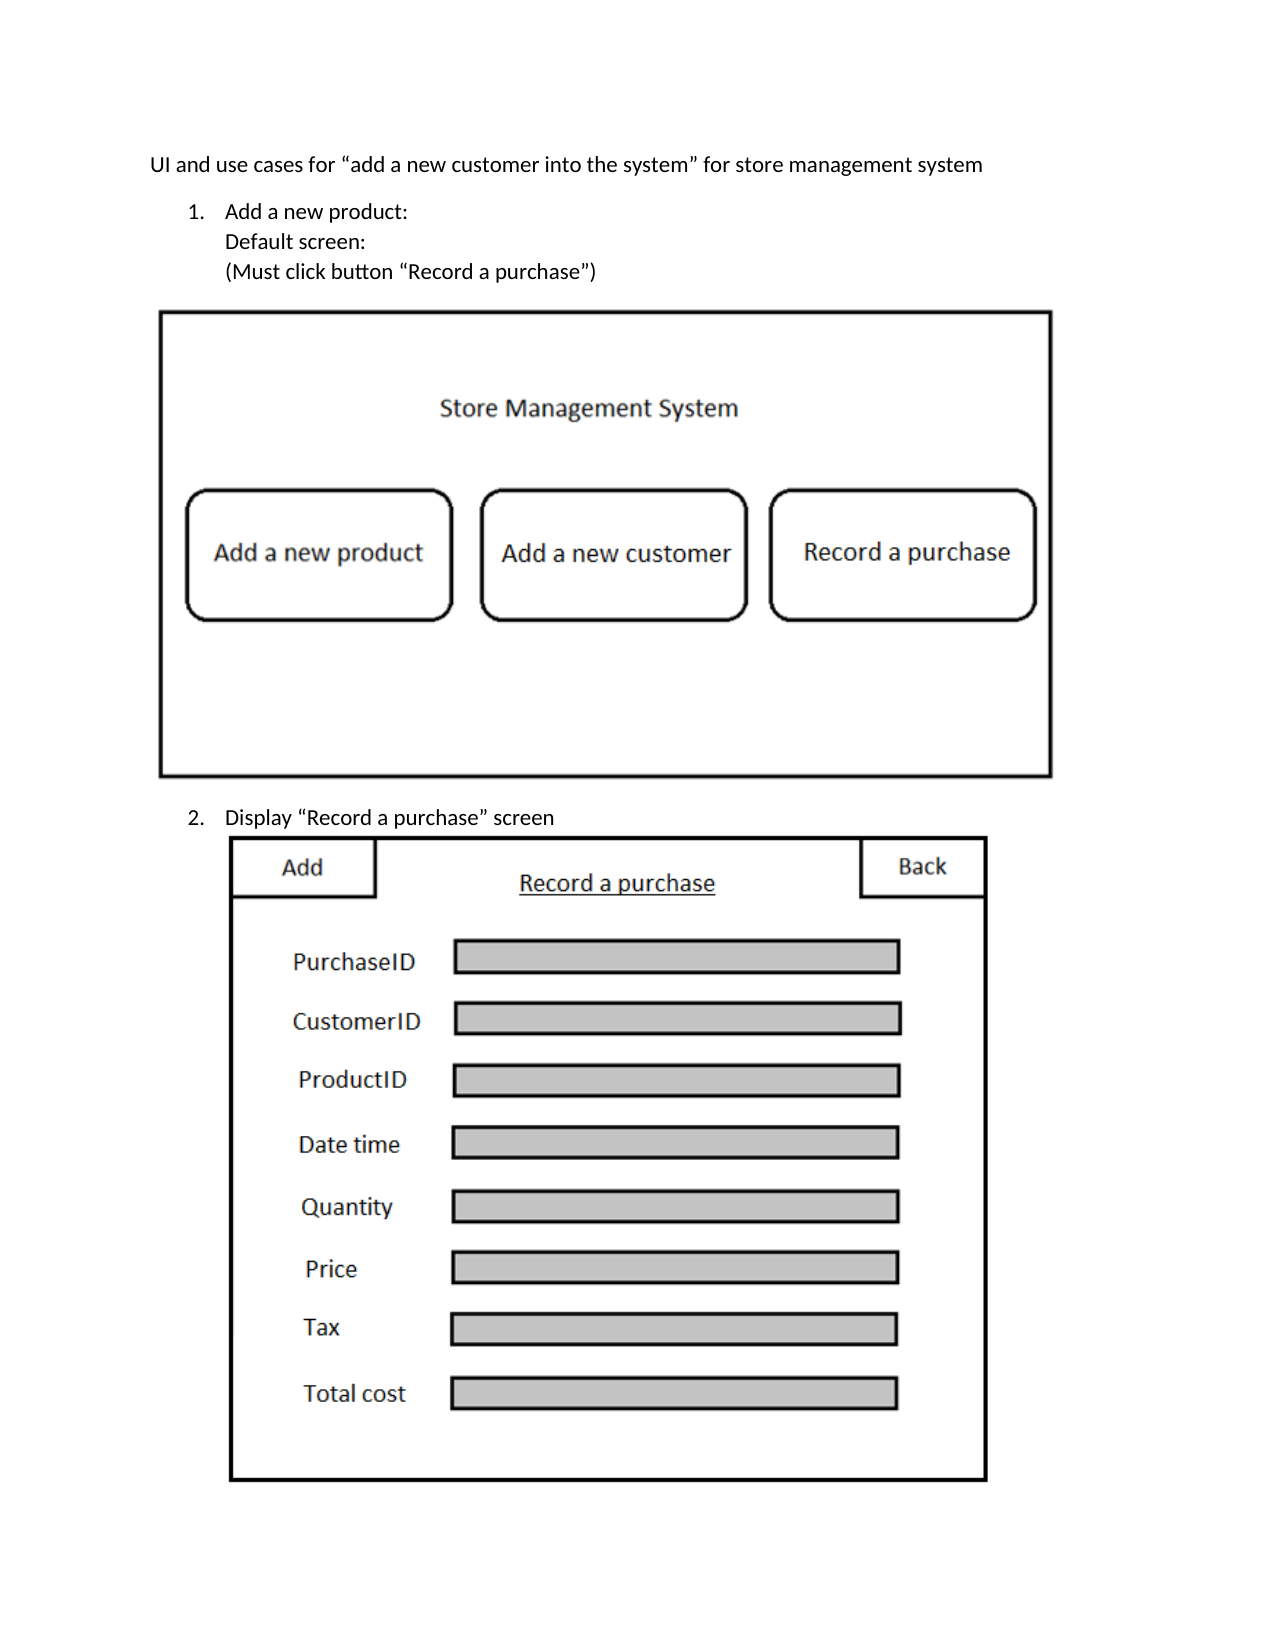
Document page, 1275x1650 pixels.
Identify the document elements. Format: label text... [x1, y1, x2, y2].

text UI and use cases for “add a new customer into the system” for store management system [150, 150, 1125, 178]
list Add a new product: [187, 197, 1125, 225]
list Default screen: (Must click button “Record a purchase”) [225, 227, 1125, 285]
picture [225, 832, 992, 1485]
picture [150, 304, 1062, 784]
